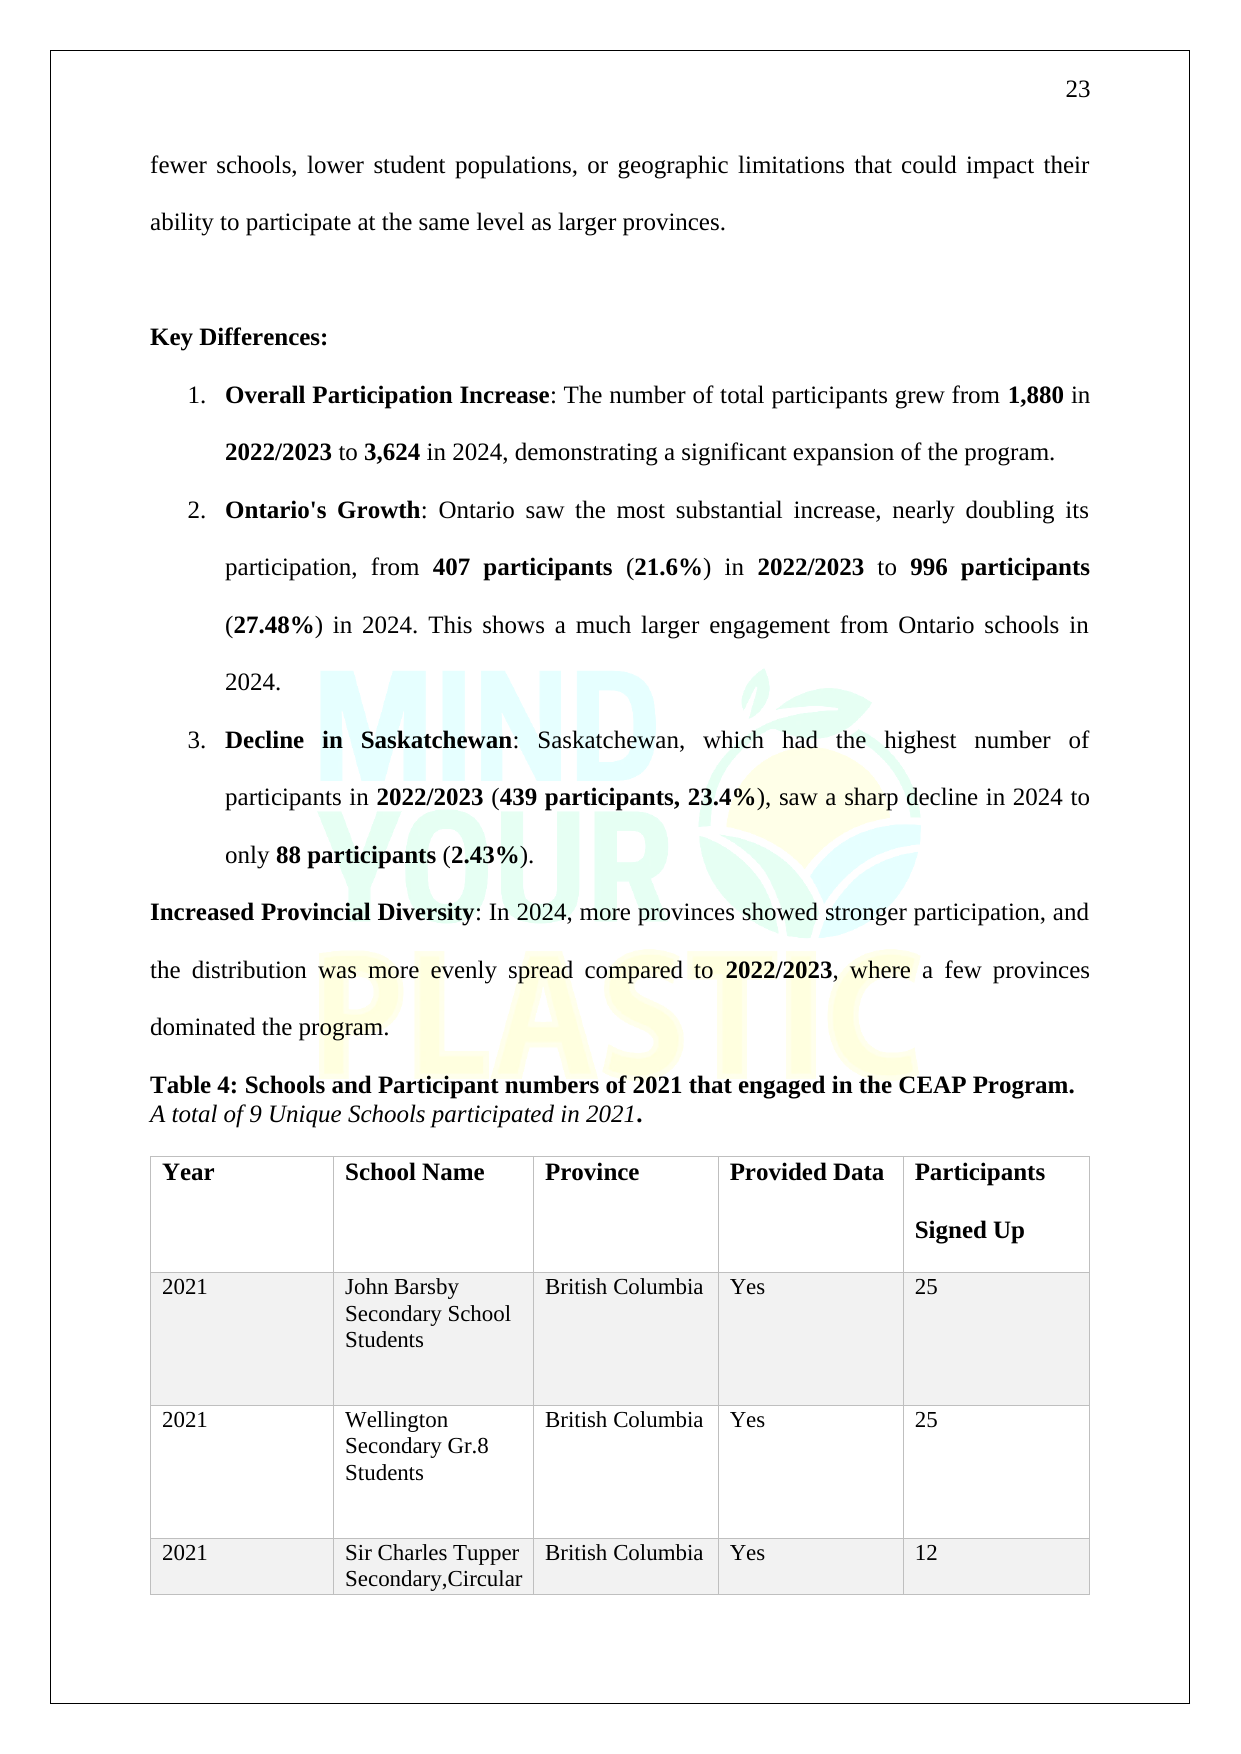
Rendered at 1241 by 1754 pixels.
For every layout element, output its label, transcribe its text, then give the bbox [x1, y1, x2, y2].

table_cell 25 [904, 1406, 1089, 1538]
table_cell Yes [719, 1273, 903, 1405]
table_cell 2021 [151, 1539, 333, 1594]
table_header Participants Signed Up [904, 1157, 1089, 1272]
table_cell British Columbia [534, 1406, 718, 1538]
table_header Provided Data [719, 1157, 903, 1272]
list Overall Participation Increase: The number of total participants grew from 1,880 in 2022/2023 to 3,624 in 2024, demonstrating a significant expansion of the program. [187, 380, 1090, 466]
text Increased Provincial Diversity: In 2024, more provinces showed stronger participation, and the distribution was more evenly spread compared to 2022/2023, where a few provinces dominated the program. [150, 897, 1090, 1041]
table_cell 25 [904, 1273, 1089, 1405]
text Key Differences: [150, 322, 1090, 351]
table_cell British Columbia [534, 1273, 718, 1405]
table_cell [334, 1539, 533, 1594]
table_cell 12 [904, 1539, 1089, 1594]
text Table 4: Schools and Participant numbers of 2021 that engaged in the CEAP Program. A total of 9 Unique Schools participated in 2021. [150, 1070, 1090, 1127]
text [150, 150, 1090, 236]
table_cell John Barsby Secondary School Students [334, 1273, 533, 1405]
list Ontario's Growth: Ontario saw the most substantial increase, nearly doubling its participation, from 407 participants (21.6%) in 2022/2023 to 996 participants (27.48%) in 2024. This shows a much larger engagement from Ontario schools in 2024. [187, 495, 1090, 696]
table_cell Yes [719, 1539, 903, 1594]
list Decline in Saskatchewan: Saskatchewan, which had the highest number of participants in 2022/2023 (439 participants, 23.4%), saw a sharp decline in 2024 to only 88 participants (2.43%). [187, 725, 1090, 869]
table_header Province [534, 1157, 718, 1272]
table_cell 2021 [151, 1273, 333, 1405]
table_header Year [151, 1157, 333, 1272]
table_cell 2021 [151, 1406, 333, 1538]
table_cell Wellington Secondary Gr.8 Students [334, 1406, 533, 1538]
table_cell Yes [719, 1406, 903, 1538]
table_cell British Columbia [534, 1539, 718, 1594]
table_header School Name [334, 1157, 533, 1272]
